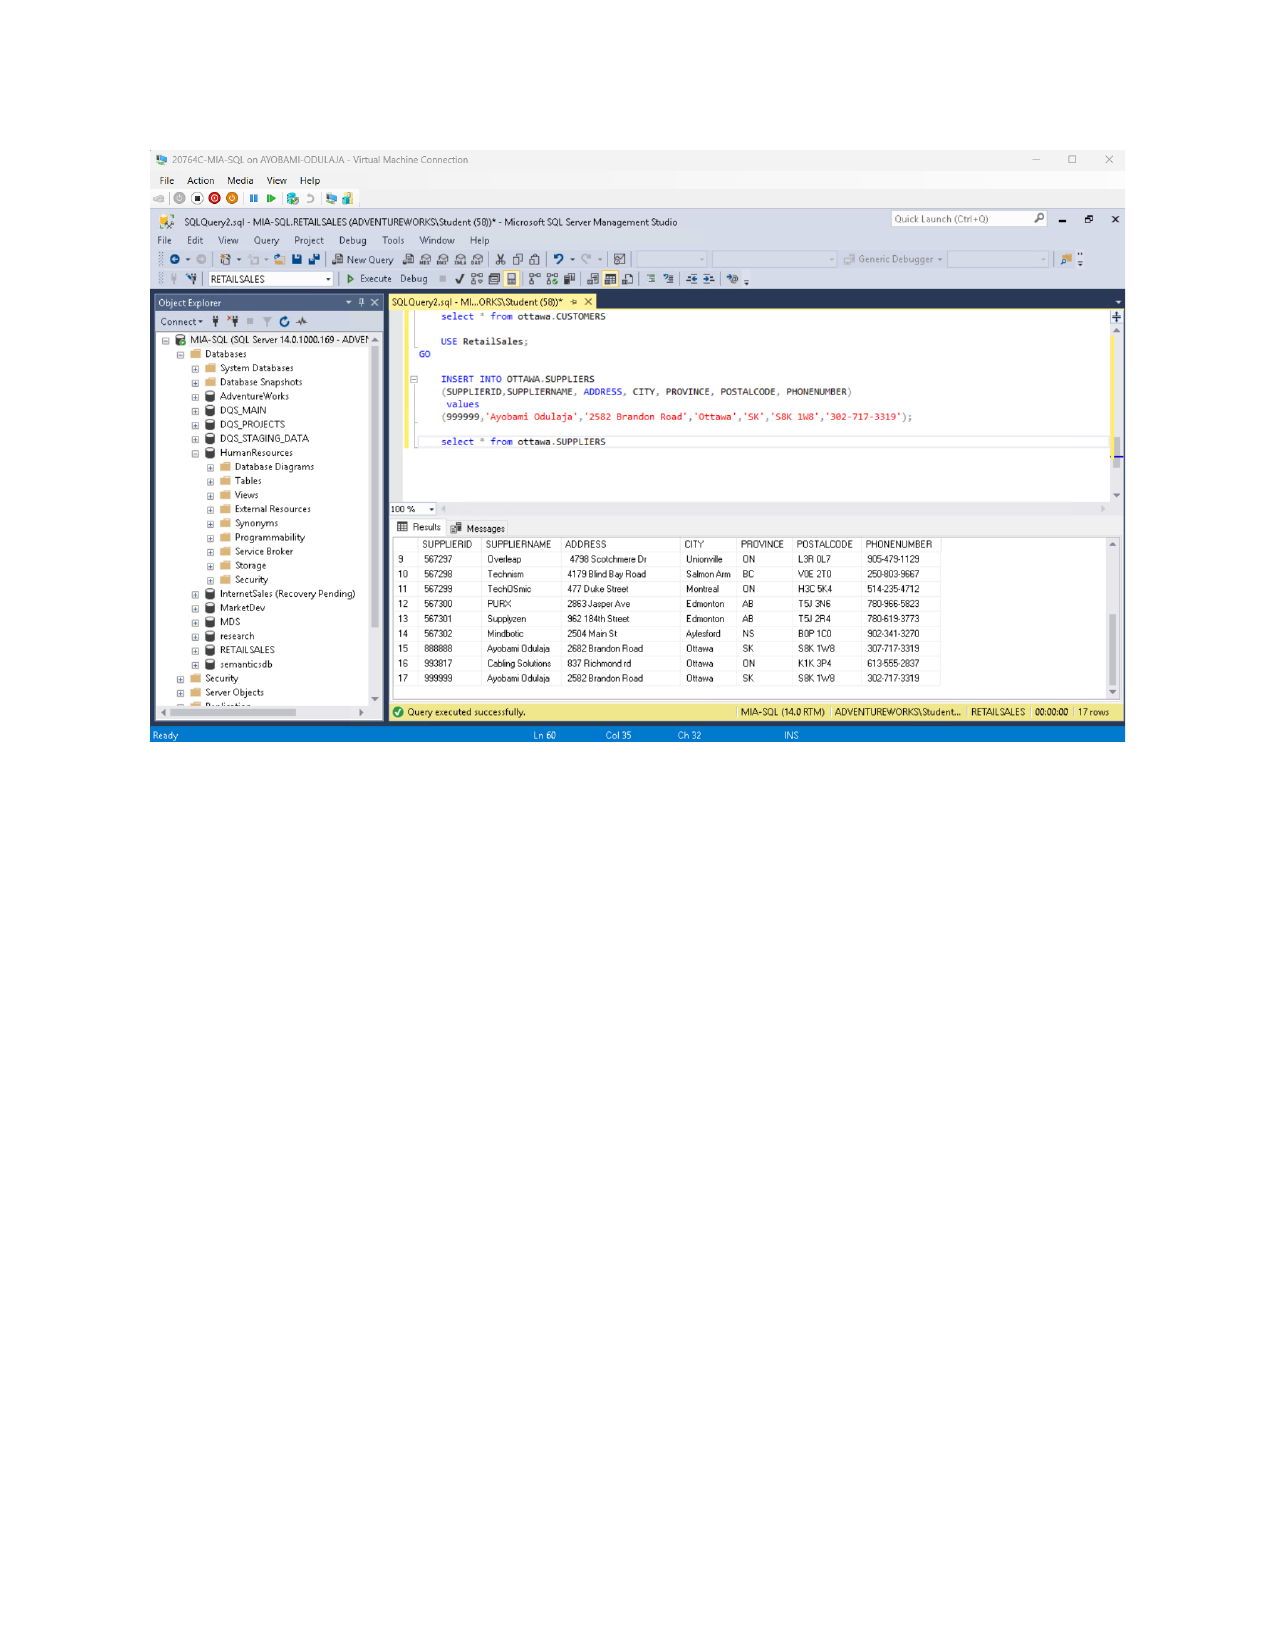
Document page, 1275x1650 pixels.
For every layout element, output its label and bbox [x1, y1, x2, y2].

picture [150, 150, 1125, 742]
